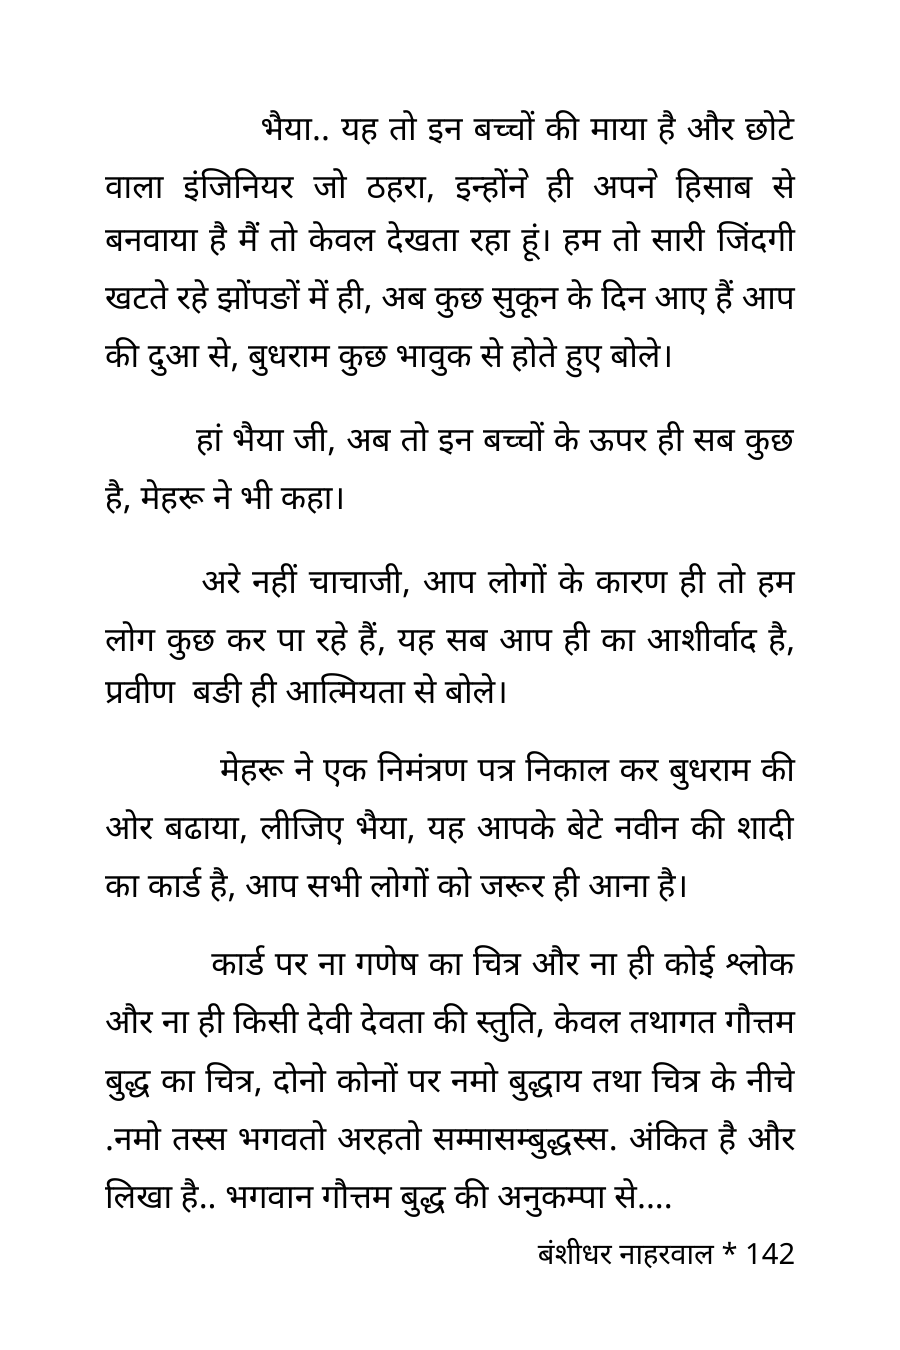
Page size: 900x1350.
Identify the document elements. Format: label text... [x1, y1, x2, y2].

text कार्ड पर ना गणेष का चित्र और ना ही कोई श्लोक और ना ही किसी देवी देवता की स्तुति, केवल तथागत गौत्तम बुद्ध का चित्र, दोनो कोनों पर नमो बुद्धाय तथा चित्र के नीचे .नमो तस्स भगवतो अरहतो सम्मासम्बुद्धस्स. अंकित है और लिखा है.. भगवान गौत्तम बुद्ध की अनुकम्पा से.... [105, 946, 795, 1222]
text अरे नहीं चाचाजी, आप लोगों के कारण ही तो हम लोग कुछ कर पा रहे हैं, यह सब आप ही का आशीर्वाद है, प्रवीण बङी ही आत्मियता से बोले। [105, 558, 795, 717]
text हां भैया जी, अब तो इन बच्चों के ऊपर ही सब कुछ है, मेहरू ने भी कहा। [105, 416, 795, 523]
text भैया.. यह तो इन बच्चों की माया है और छोटे वाला इंजिनियर जो ठहरा, इन्होंने ही अपने हिसाब से बनवाया है मैं तो केवल देखता रहा हूं। हम तो सारी जिंदगी खटते रहे झोंपङों में ही, अब कुछ सुकून के दिन आए हैं आप की दुआ से, बुधराम कुछ भावुक से होते हुए बोले। [105, 105, 795, 381]
text मेहरू ने एक निमंत्रण पत्र निकाल कर बुधराम की ओर बढाया, लीजिए भैया, यह आपके बेटे नवीन की शादी का कार्ड है, आप सभी लोगों को जरूर ही आना है। [105, 751, 795, 911]
